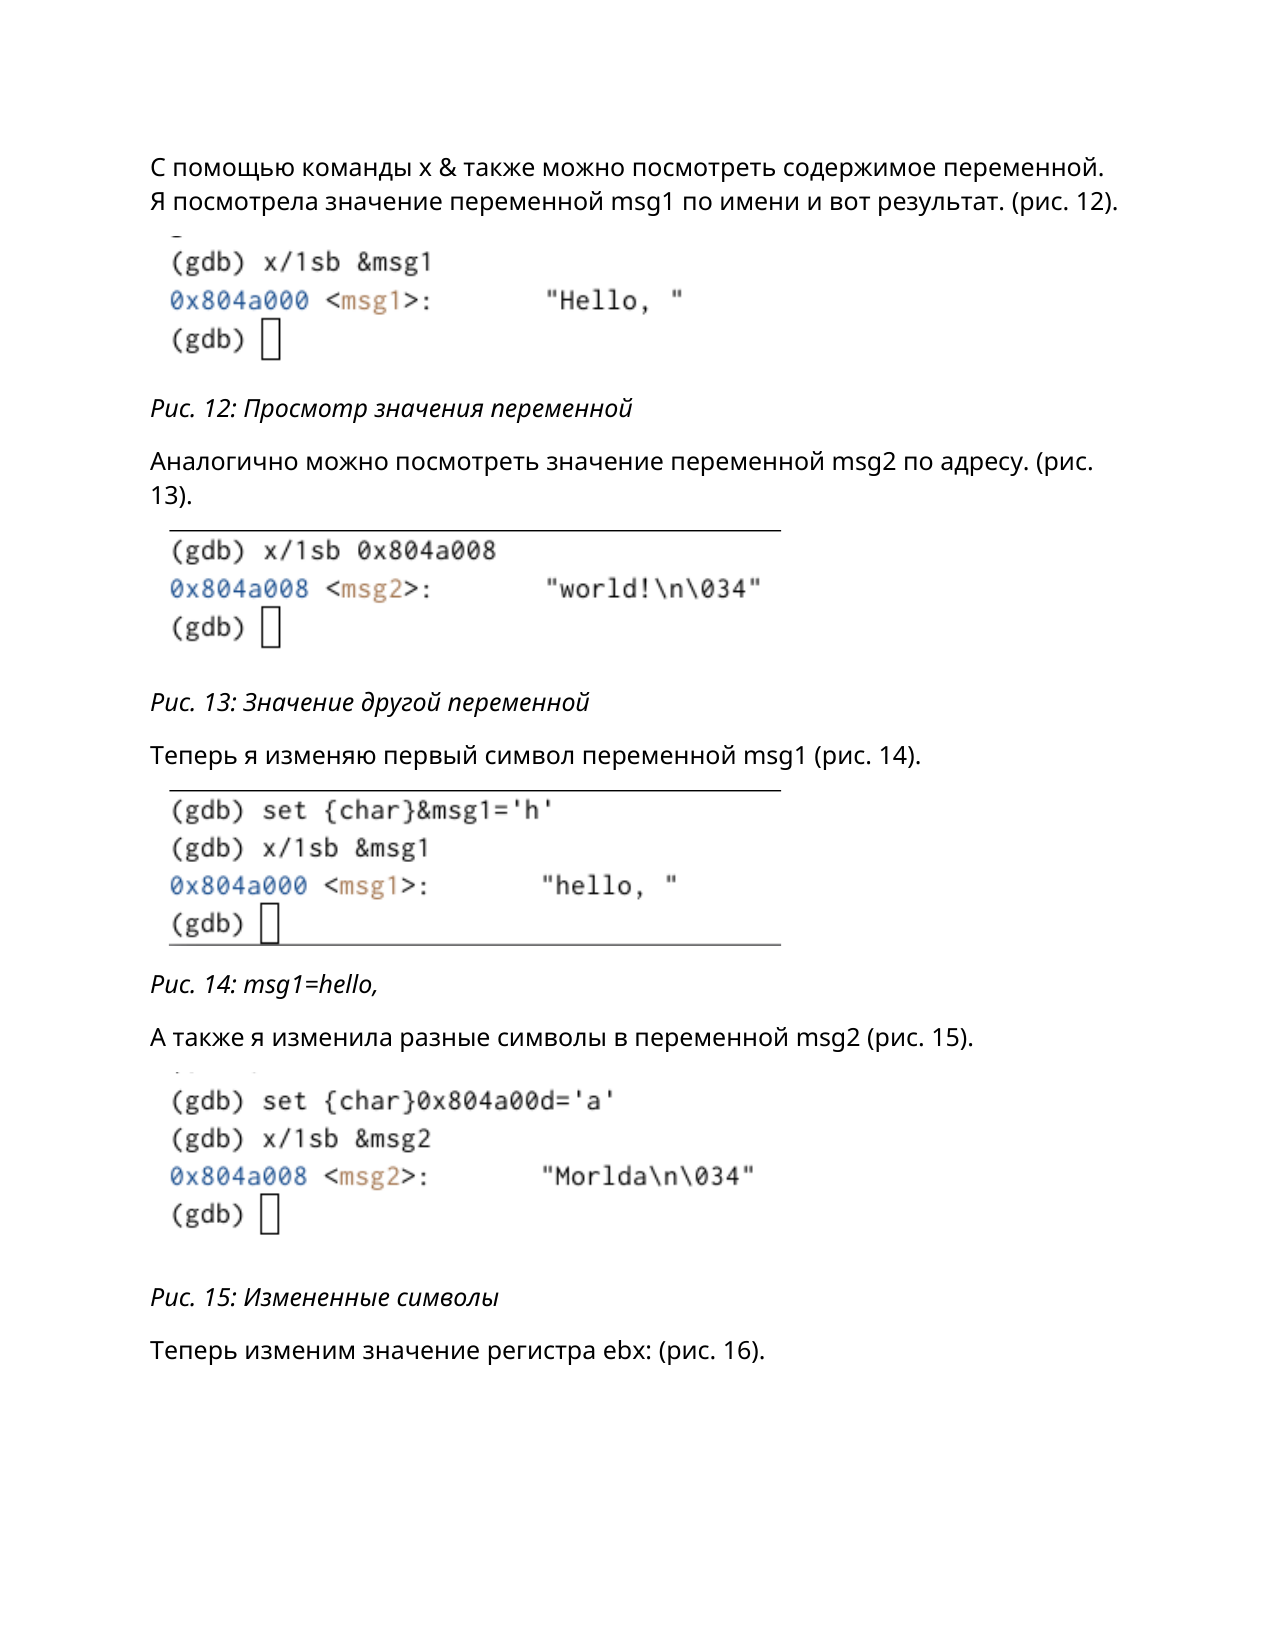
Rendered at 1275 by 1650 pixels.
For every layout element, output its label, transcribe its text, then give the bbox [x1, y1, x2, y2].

text С помощью команды x & также можно посмотреть содержимое переменной. Я посмотрела значение переменной msg1 по имени и вот результат. (рис. 12). [150, 150, 1125, 218]
picture [168, 236, 782, 371]
picture [168, 530, 782, 664]
picture [168, 790, 782, 946]
picture [168, 1072, 782, 1259]
text Рис. 13: Значение другой переменной [150, 685, 1125, 719]
text Рис. 12: Просмотр значения переменной [150, 391, 1125, 425]
text Рис. 15: Измененные символы [150, 1280, 1125, 1314]
text Аналогично можно посмотреть значение переменной msg2 по адресу. (рис. 13). [150, 444, 1125, 512]
text Теперь изменим значение регистра ebx: (рис. 16). [150, 1332, 1125, 1367]
text Рис. 14: msg1=hello, [150, 967, 1125, 1001]
text Теперь я изменяю первый символ переменной msg1 (рис. 14). [150, 737, 1125, 772]
text А также я изменила разные символы в переменной msg2 (рис. 15). [150, 1019, 1125, 1054]
